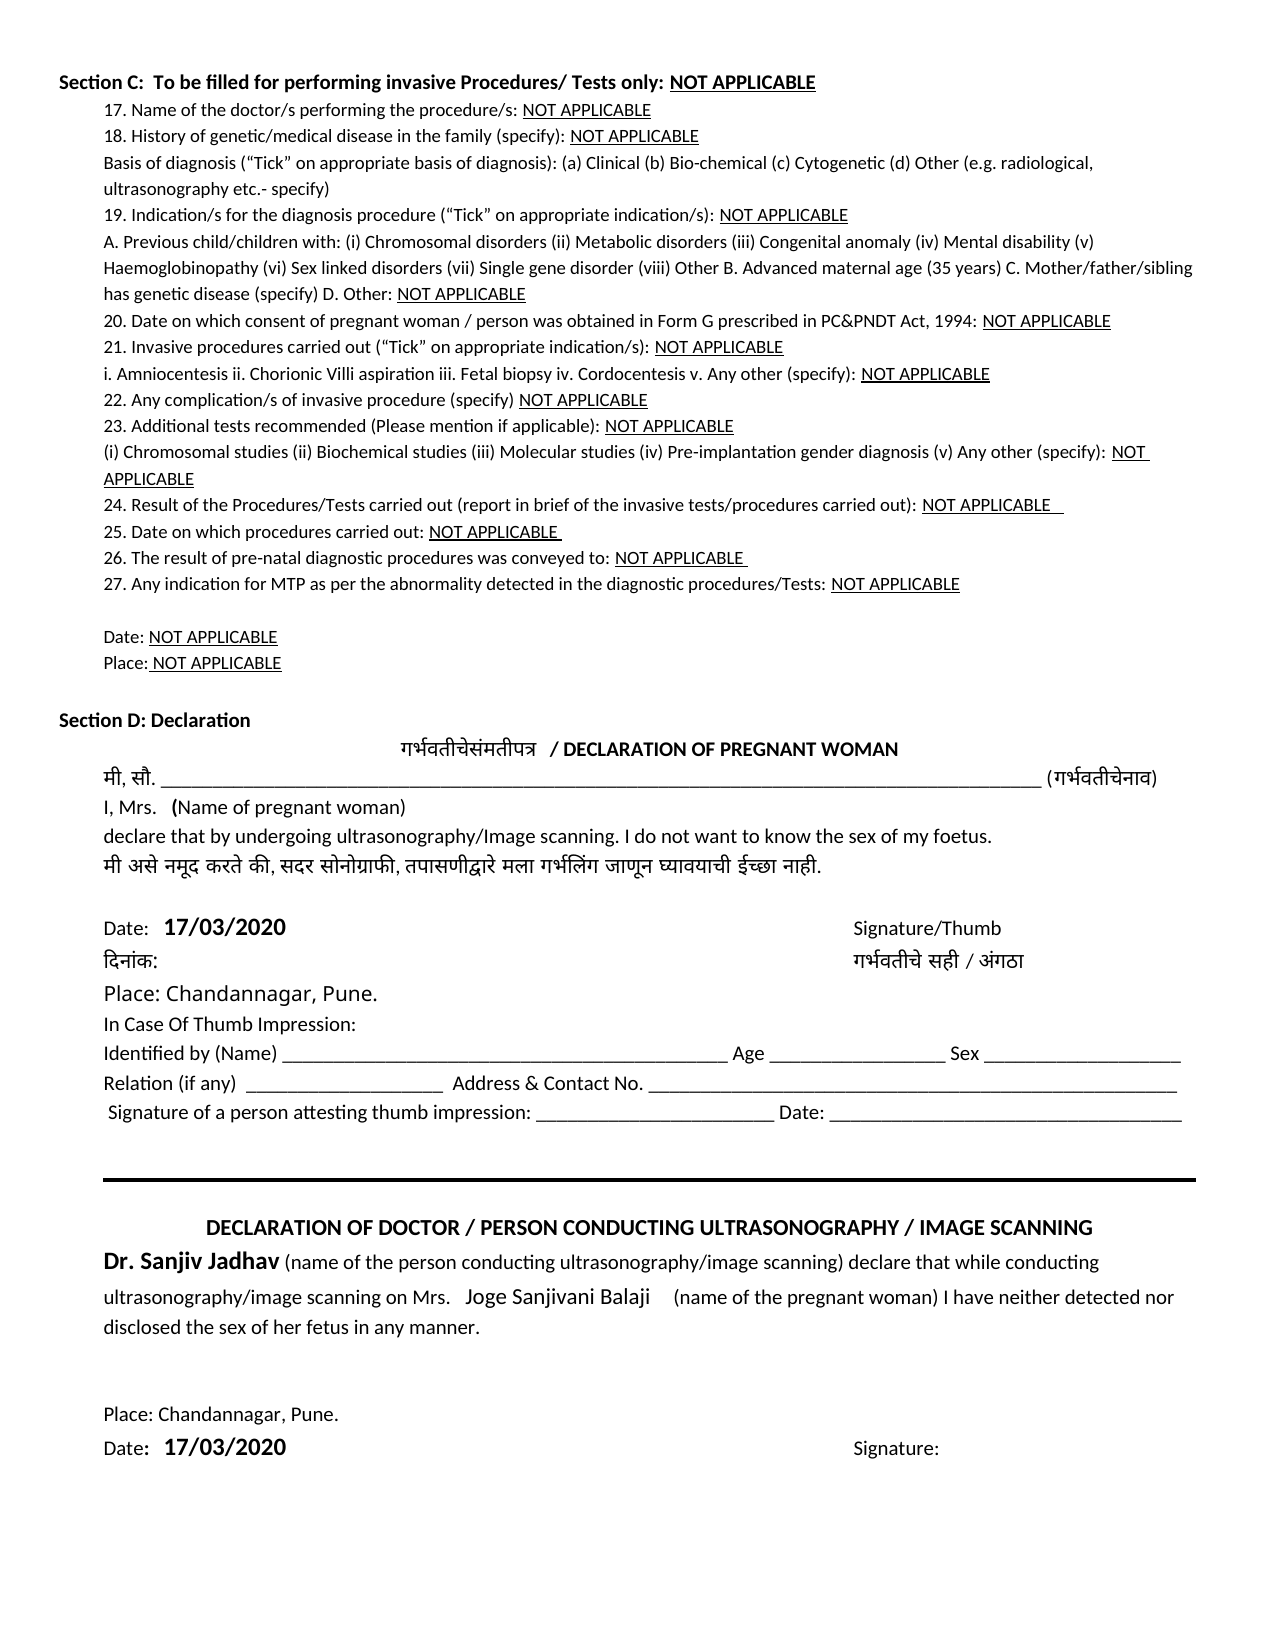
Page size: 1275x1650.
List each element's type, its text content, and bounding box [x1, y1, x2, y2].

text 18. History of genetic/medical disease in the family (specify): NOT APPLICABLE [103, 124, 1196, 147]
text Place: Chandannagar, Pune. [103, 979, 1196, 1007]
text DECLARATION OF DOCTOR / PERSON CONDUCTING ULTRASONOGRAPHY / IMAGE SCANNING [103, 1213, 1196, 1241]
text In Case Of Thumb Impression: [103, 1011, 1196, 1037]
text मी, सौ. _____________________________________________________________________________________ (गर्भवतीचेनाव) [103, 765, 1196, 791]
text 19. Indication/s for the diagnosis procedure (“Tick” on appropriate indication/s): NOT APPLICABLE [103, 203, 1196, 226]
text Date: Signature/Thumb [103, 911, 1196, 942]
text 23. Additional tests recommended (Please mention if applicable): NOT APPLICABLE [103, 414, 1196, 437]
text 27. Any indication for MTP as per the abnormality detected in the diagnostic procedures/Tests: NOT APPLICABLE [103, 572, 1196, 595]
text i. Amniocentesis ii. Chorionic Villi aspiration iii. Fetal biopsy iv. Cordocentesis v. Any other (specify): NOT APPLICABLE [103, 362, 1196, 384]
text मी असे नमूद करते की, सदर सोनोग्राफी, तपासणीद्वारे मला गर्भलिंग जाणून घ्यावयाची ईच्छा नाही. [103, 853, 1196, 878]
text Identified by (Name) ___________________________________________ Age _________________ Sex ___________________ [103, 1041, 1196, 1066]
text Section D: Declaration [59, 707, 1196, 732]
text गर्भवतीचेसंमतीपत्र / DECLARATION OF PREGNANT WOMAN [103, 736, 1196, 762]
text Relation (if any) ___________________ Address & Contact No. ___________________________________________________ [103, 1070, 1196, 1095]
text 20. Date on which consent of pregnant woman / person was obtained in Form G prescribed in PC&PNDT Act, 1994: NOT APPLICABLE [103, 309, 1196, 332]
text Date: NOT APPLICABLE [103, 625, 1196, 648]
text Date: Signature: [103, 1431, 1196, 1461]
text 26. The result of pre-natal diagnostic procedures was conveyed to: NOT APPLICABLE [103, 546, 1196, 569]
text A. Previous child/children with: (i) Chromosomal disorders (ii) Metabolic disorders (iii) Congenital anomaly (iv) Mental disability (v) Haemoglobinopathy (vi) Sex linked disorders (vii) Single gene disorder (viii) Other B. Advanced maternal age (35 years) C. Mother/father/sibling has genetic disease (specify) D. Other: NOT APPLICABLE [103, 230, 1196, 306]
text 24. Result of the Procedures/Tests carried out (report in brief of the invasive tests/procedures carried out): NOT APPLICABLE [103, 493, 1196, 516]
text Place: NOT APPLICABLE [103, 652, 1196, 674]
text 17. Name of the doctor/s performing the procedure/s: NOT APPLICABLE [103, 98, 1196, 121]
text Basis of diagnosis (“Tick” on appropriate basis of diagnosis): (a) Clinical (b) Bio-chemical (c) Cytogenetic (d) Other (e.g. radiological, ultrasonography etc.- specify) [103, 151, 1196, 200]
text Dr. Sanjiv Jadhav (name of the person conducting ultrasonography/image scanning) declare that while conducting ultrasonography/image scanning on Mrs. (name of the pregnant woman) I have neither detected nor disclosed the sex of her fetus in any manner. [103, 1245, 1196, 1340]
text (i) Chromosomal studies (ii) Biochemical studies (iii) Molecular studies (iv) Pre-implantation gender diagnosis (v) Any other (specify): NOT APPLICABLE [103, 441, 1196, 490]
text दिनांक: गर्भवतीचे सही / अंगठा [103, 946, 1196, 975]
text 21. Invasive procedures carried out (“Tick” on appropriate indication/s): NOT APPLICABLE [103, 335, 1196, 358]
text Section C: To be filled for performing invasive Procedures/ Tests only: NOT APPLICABLE [0, 69, 1275, 94]
text Signature of a person attesting thumb impression: _______________________ Date: __________________________________ [103, 1099, 1196, 1178]
text I, Mrs. (Name of pregnant woman) [103, 794, 1196, 820]
text declare that by undergoing ultrasonography/Image scanning. I do not want to know the sex of my foetus. [103, 824, 1196, 849]
text 25. Date on which procedures carried out: NOT APPLICABLE [103, 520, 1196, 543]
text 22. Any complication/s of invasive procedure (specify) NOT APPLICABLE [103, 388, 1196, 411]
text Place: Chandannagar, Pune. [103, 1401, 1196, 1427]
